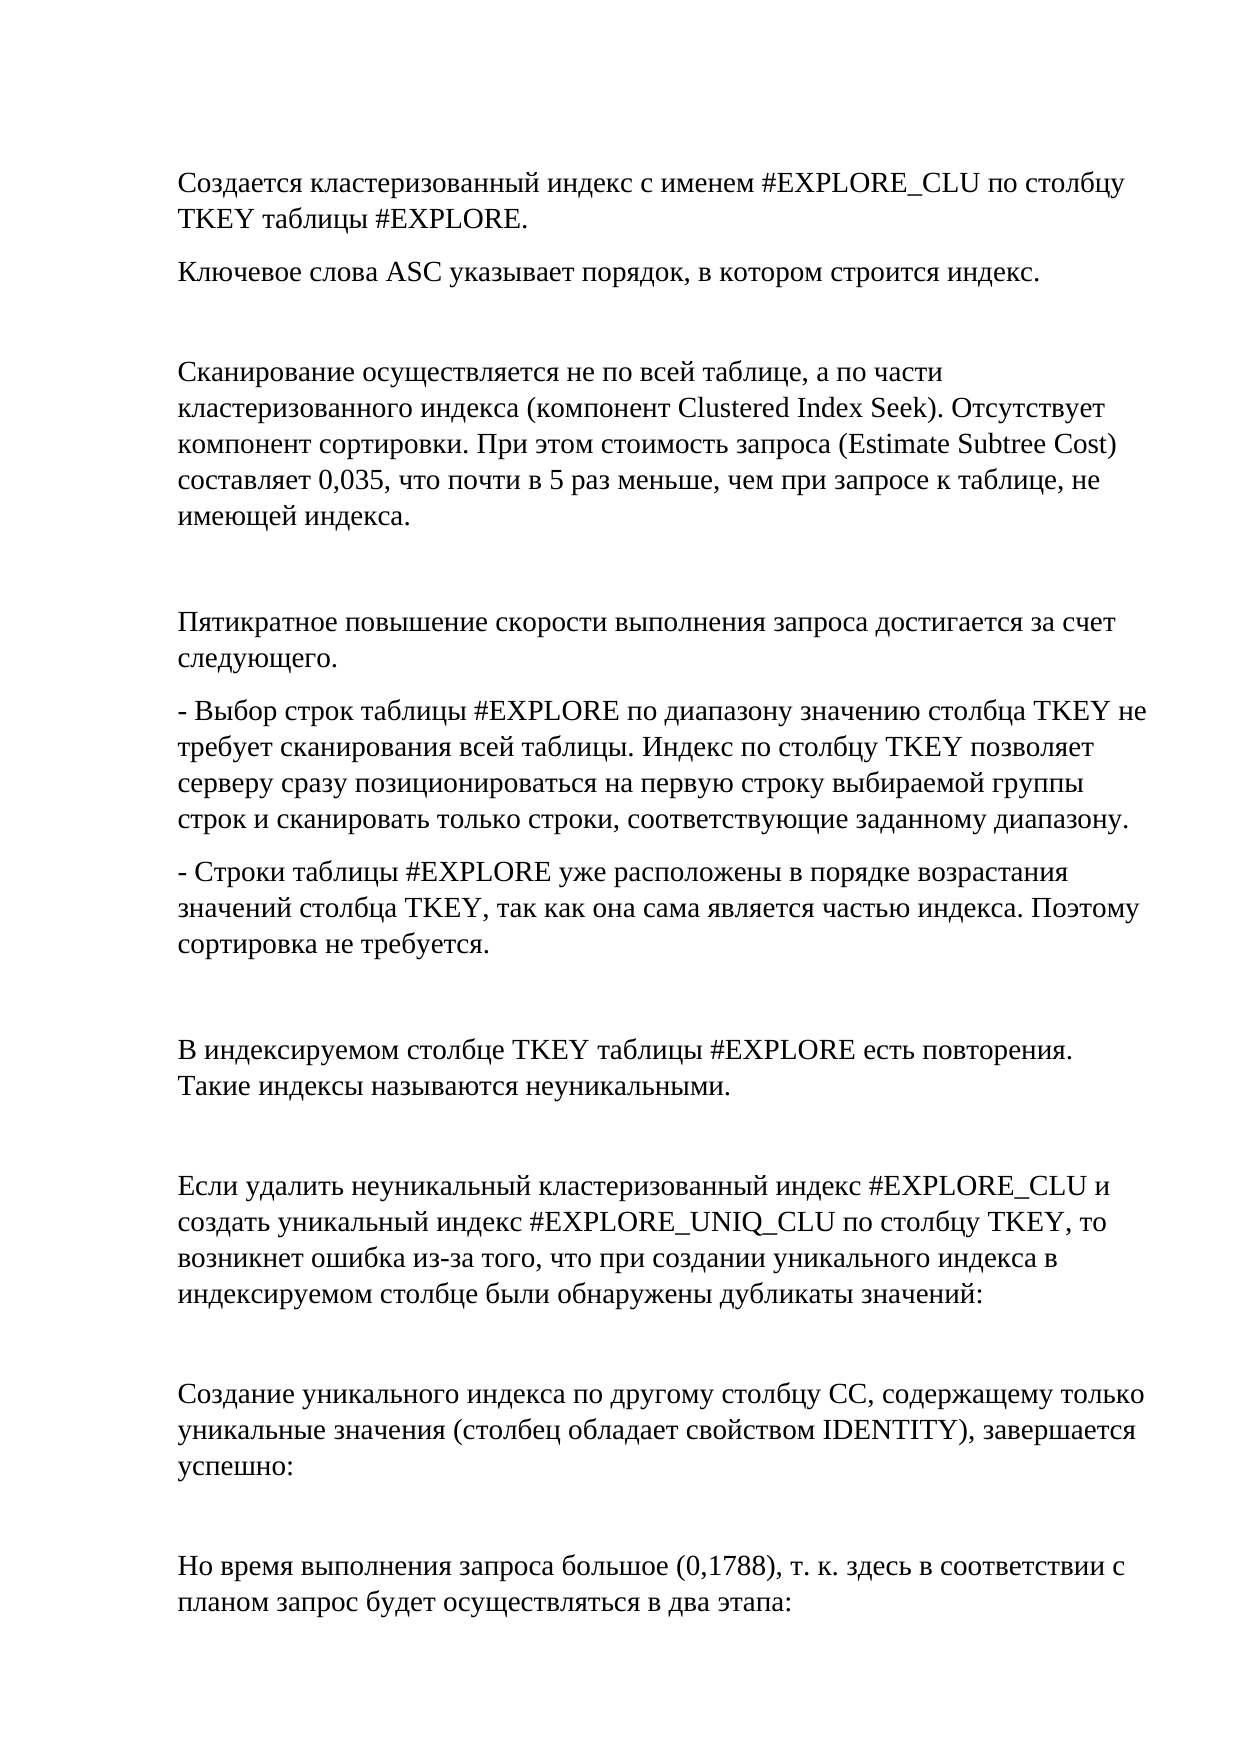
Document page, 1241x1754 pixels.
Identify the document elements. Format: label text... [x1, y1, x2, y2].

text Ключевое слова ASC указывает порядок, в котором строится индекс. [177, 254, 1152, 287]
text Но время выполнения запроса большое (0,1788), т. к. здесь в соответствии с планом запрос будет осуществляться в два этапа: [177, 1548, 1152, 1618]
text - Выбор строк таблицы #EXPLORE по диапазону значению столбца TKEY не требует сканирования всей таблицы. Индекс по столбцу TKEY позволяет серверу сразу позиционироваться на первую строку выбираемой группы строк и сканировать только строки, соответствующие заданному диапазону. [177, 693, 1152, 835]
text Создается кластеризованный индекс с именем #EXPLORE_CLU по столбцу TKEY таблицы #EXPLORE. [177, 165, 1152, 235]
text Пятикратное повышение скорости выполнения запроса достигается за счет следующего. [177, 604, 1152, 673]
text Если удалить неуникальный кластеризованный индекс #EXPLORE_CLU и создать уникальный индекс #EXPLORE_UNIQ_CLU по столбцу TKEY, то возникнет ошибка из-за того, что при создании уникального индекса в индексируемом столбце были обнаружены дубликаты значений: [177, 1168, 1152, 1310]
text - Строки таблицы #EXPLORE уже расположены в порядке возрастания значений столбца TKEY, так как она сама является частью индекса. Поэтому сортировка не требуется. [177, 854, 1152, 960]
text В индексируемом столбце TKEY таблицы #EXPLORE есть повторения. Такие индексы называются неуникальными. [177, 1032, 1152, 1102]
text Сканирование осуществляется не по всей таблице, а по части кластеризованного индекса (компонент Clustered Index Seek). Отсутствует компонент сортировки. При этом стоимость запроса (Estimate Subtree Cost) составляет 0,035, что почти в 5 раз меньше, чем при запросе к таблице, не имеющей индекса. [177, 354, 1152, 532]
text Создание уникального индекса по другому столбцу CC, содержащему только уникальные значения (столбец обладает свойством IDENTITY), завершается успешно: [177, 1376, 1152, 1482]
